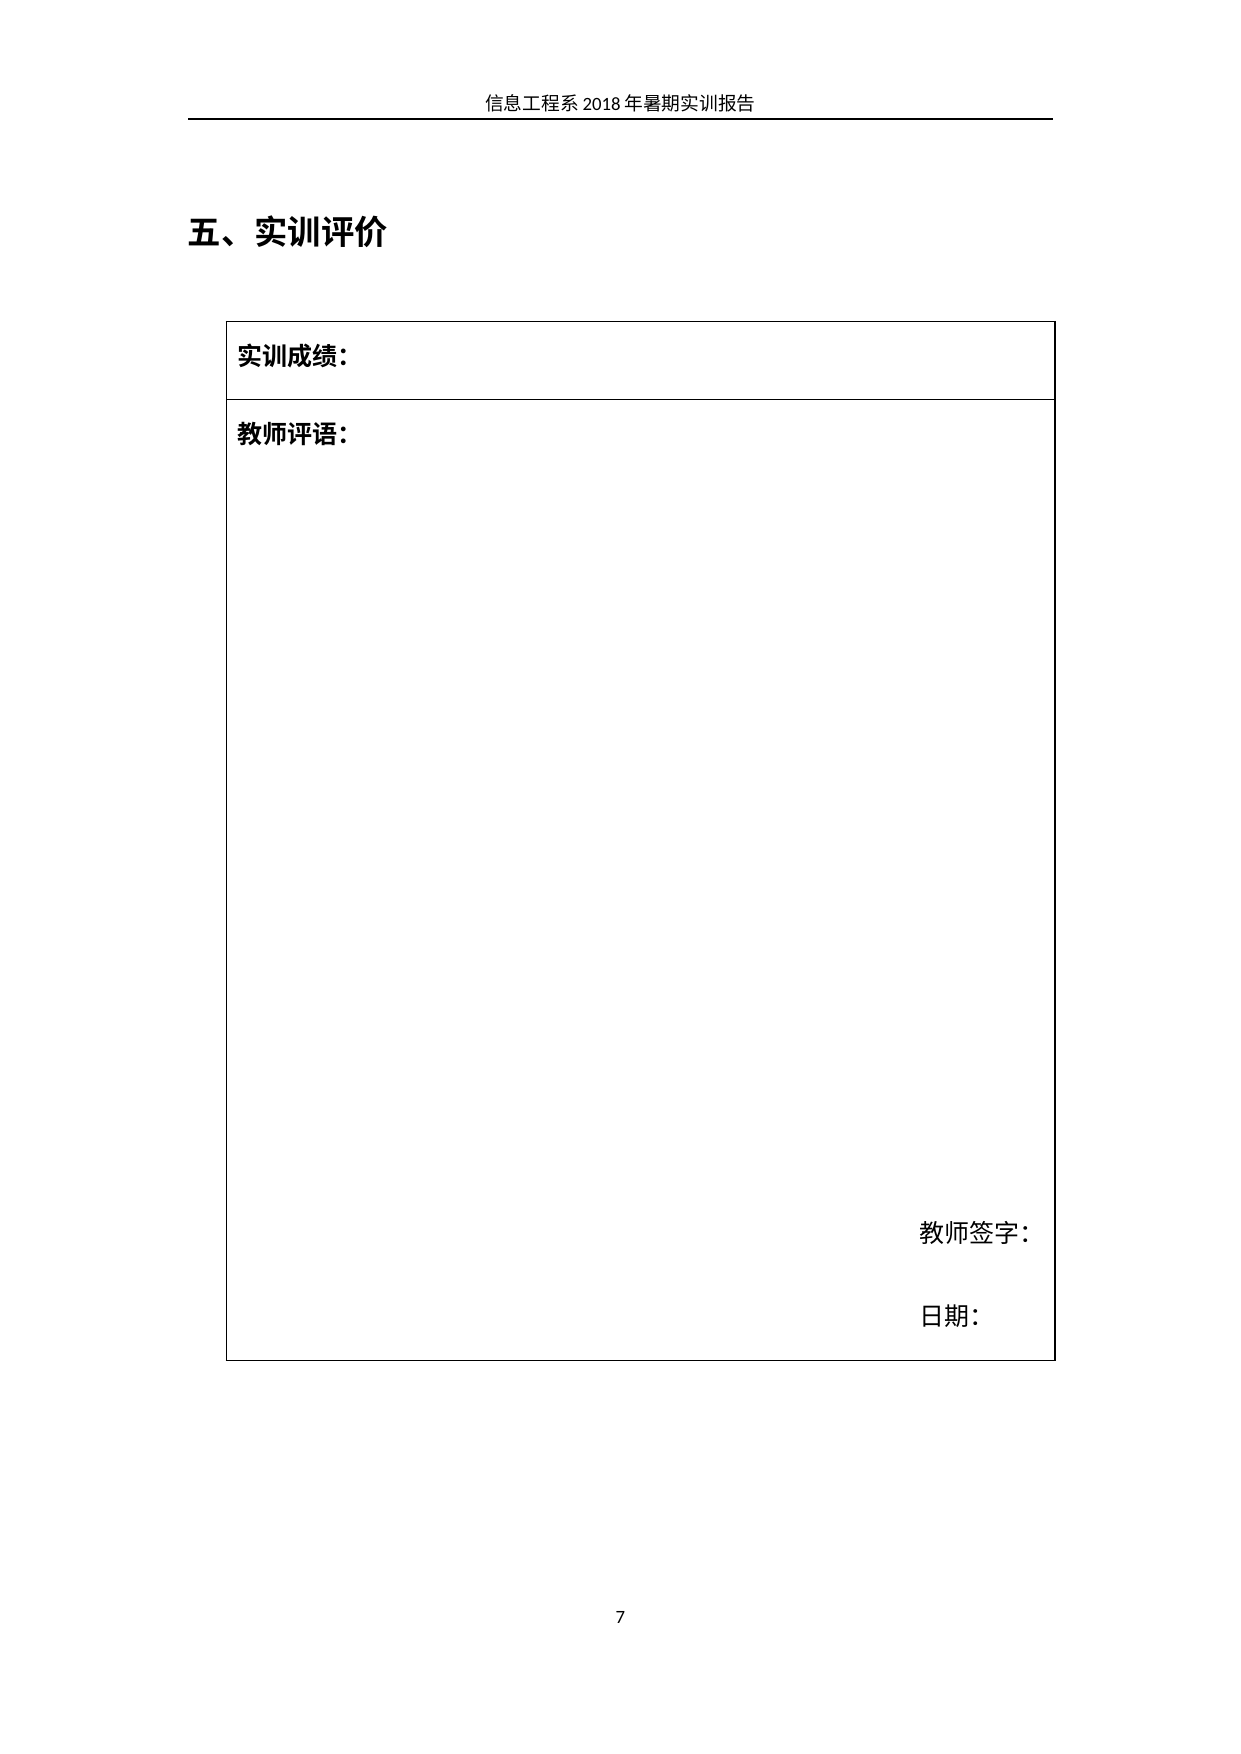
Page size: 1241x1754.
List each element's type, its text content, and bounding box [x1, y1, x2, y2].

table_cell 教师评语： 教师签字： 日期： [227, 400, 1054, 1360]
subtitle 五、实训评价 [187, 197, 1053, 262]
table_header 实训成绩： [227, 322, 1054, 399]
